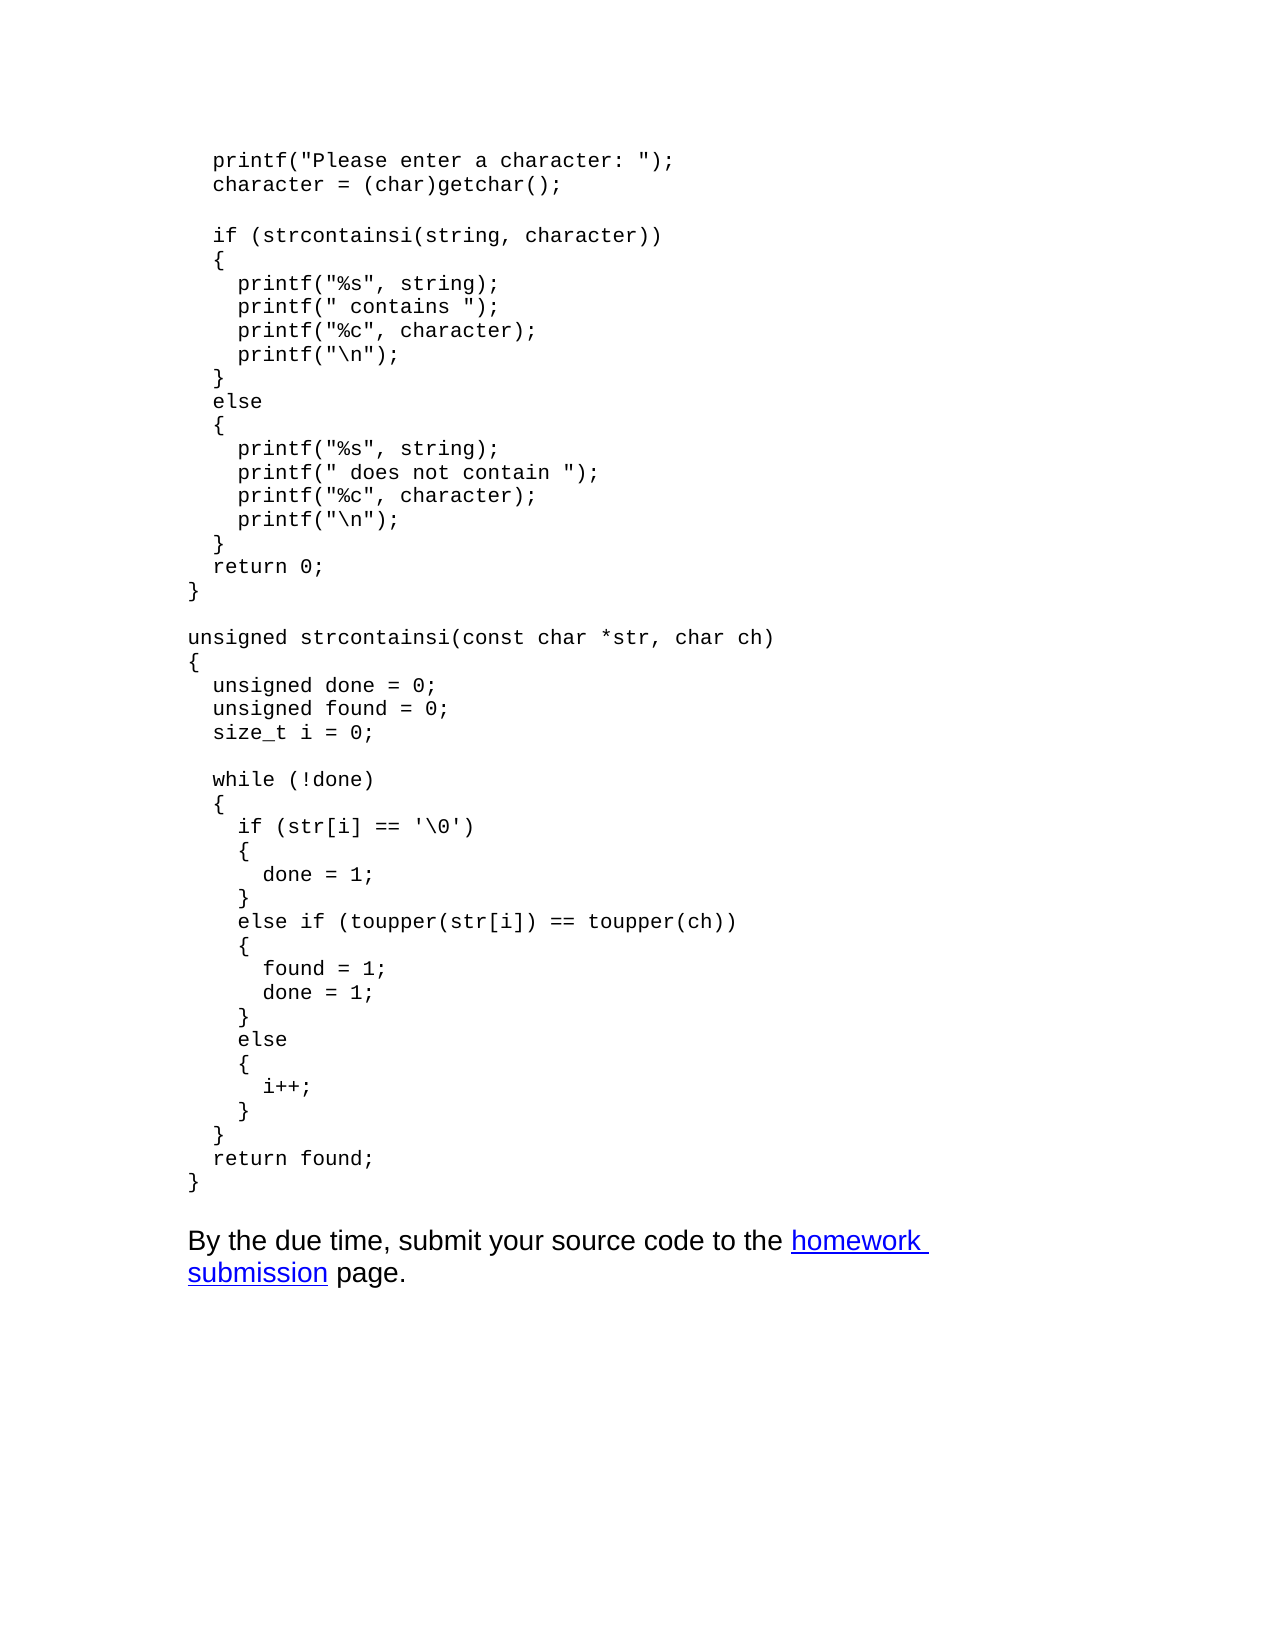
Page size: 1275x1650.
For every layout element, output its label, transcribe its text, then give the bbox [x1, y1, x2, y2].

text found = 1; [187, 958, 1087, 982]
text } [187, 1100, 1087, 1124]
text } [187, 1006, 1087, 1029]
text printf("%c", character); [187, 320, 1087, 343]
text { [187, 414, 1087, 438]
text { [187, 651, 1087, 674]
text printf("%c", character); [187, 485, 1087, 509]
text size_t i = 0; [187, 722, 1087, 746]
text printf("\n"); [187, 343, 1087, 367]
text printf("%s", string); [187, 438, 1087, 462]
text } [187, 367, 1087, 391]
text { [187, 935, 1087, 958]
text while (!done) [187, 769, 1087, 793]
text if (strcontainsi(string, character)) [187, 225, 1087, 249]
text printf("%s", string); [187, 273, 1087, 296]
text { [187, 1053, 1087, 1077]
text if (str[i] == '\0') [187, 816, 1087, 840]
text } [187, 1171, 1087, 1195]
text unsigned strcontainsi(const char *str, char ch) [187, 627, 1087, 651]
text } [187, 1124, 1087, 1147]
text return found; [187, 1147, 1087, 1171]
text printf("\n"); [187, 509, 1087, 533]
text { [187, 249, 1087, 273]
text printf("Please enter a character: "); [187, 150, 1087, 174]
text By the due time, submit your source code to the homework submission page. [187, 1224, 1087, 1289]
text i++; [187, 1077, 1087, 1100]
text unsigned found = 0; [187, 698, 1087, 722]
text else [187, 391, 1087, 414]
text } [187, 580, 1087, 604]
text done = 1; [187, 982, 1087, 1006]
text { [187, 793, 1087, 816]
text character = (char)getchar(); [187, 174, 1087, 197]
text } [187, 533, 1087, 556]
text printf(" contains "); [187, 296, 1087, 320]
text return 0; [187, 556, 1087, 580]
text { [187, 840, 1087, 864]
text printf(" does not contain "); [187, 462, 1087, 485]
text } [187, 887, 1087, 911]
text else [187, 1029, 1087, 1053]
text done = 1; [187, 864, 1087, 887]
text unsigned done = 0; [187, 674, 1087, 698]
text else if (toupper(str[i]) == toupper(ch)) [187, 911, 1087, 935]
